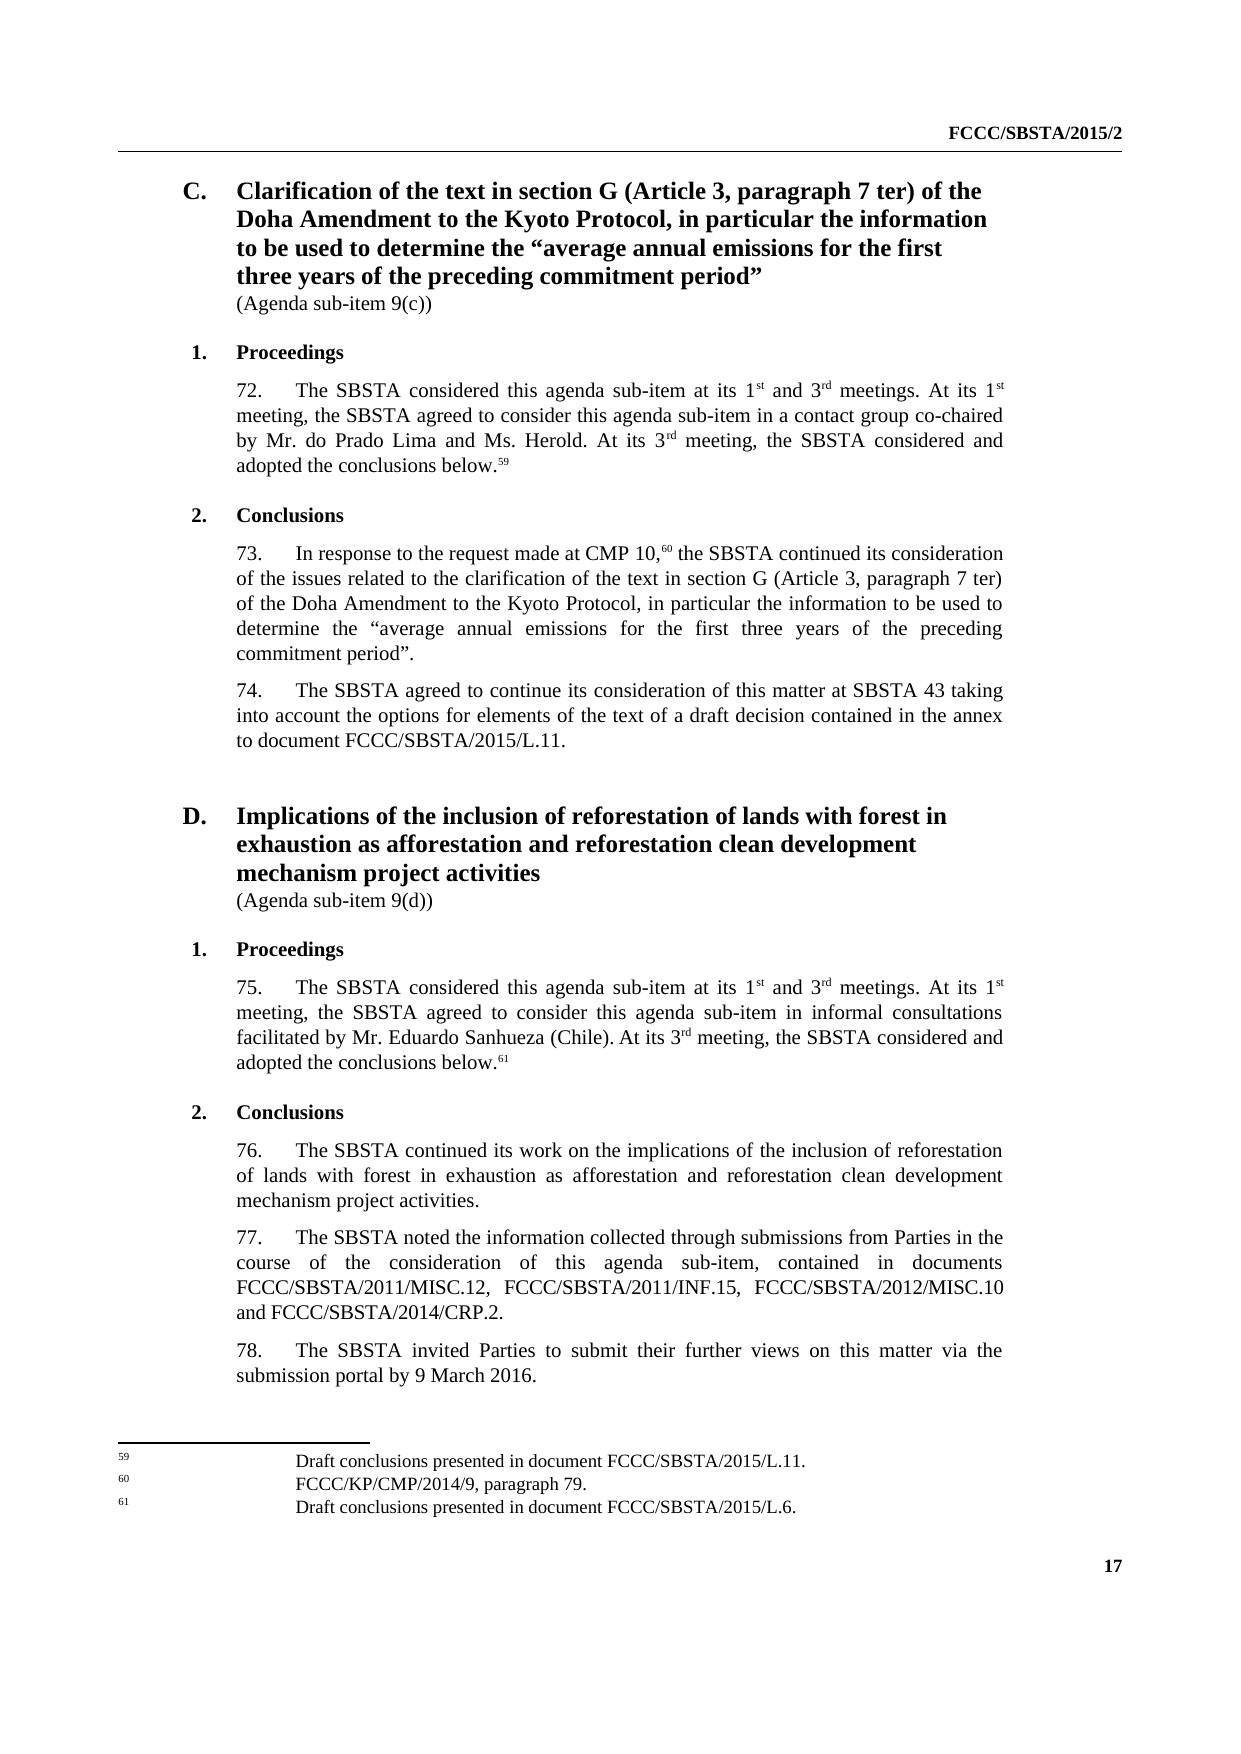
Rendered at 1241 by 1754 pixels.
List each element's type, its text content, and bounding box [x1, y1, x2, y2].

text 73. In response to the request made at CMP 10, the SBSTA continued its consideration of the issues related to the clarification of the text in section G (Article 3, paragraph 7 ter) of the Doha Amendment to the Kyoto Protocol, in particular the information to be used to determine the “average annual emissions for the first three years of the preceding commitment period”. [236, 540, 1004, 665]
text 74. The SBSTA agreed to continue its consideration of this matter at SBSTA 43 taking into account the options for elements of the text of a draft decision contained in the annex to document FCCC/SBSTA/2015/L.11. [236, 677, 1004, 752]
text 75. The SBSTA considered this agenda sub-item at its 1st and 3rd meetings. At its 1st meeting, the SBSTA agreed to consider this agenda sub-item in informal consultations facilitated by Mr. Eduardo Sanhueza (Chile). At its 3rd meeting, the SBSTA considered and adopted the conclusions below. [236, 974, 1004, 1074]
text 76. The SBSTA continued its work on the implications of the inclusion of reforestation of lands with forest in exhaustion as afforestation and reforestation clean development mechanism project activities. [236, 1137, 1004, 1212]
text D. Implications of the inclusion of reforestation of lands with forest in exhaustion as afforestation and reforestation clean development mechanism project activities [118, 802, 1004, 887]
text (Agenda sub-item 9(d)) [236, 887, 1122, 912]
text 72. The SBSTA considered this agenda sub-item at its 1st and 3rd meetings. At its 1st meeting, the SBSTA agreed to consider this agenda sub-item in a contact group co-chaired by Mr. do Prado Lima and Ms. Herold. At its 3rd meeting, the SBSTA considered and adopted the conclusions below. [236, 377, 1004, 477]
text 2. Conclusions [118, 502, 1004, 527]
text 1. Proceedings [118, 937, 1004, 962]
text (Agenda sub-item 9(c)) [236, 290, 1122, 315]
text C. Clarification of the text in section G (Article 3, paragraph 7 ter) of the Doha Amendment to the Kyoto Protocol, in particular the information to be used to determine the “average annual emissions for the first three years of the preceding commitment period” [118, 177, 1004, 290]
text 2. Conclusions [118, 1099, 1004, 1124]
text 78. The SBSTA invited Parties to submit their further views on this matter via the submission portal by 9 March 2016. [236, 1337, 1004, 1387]
text 1. Proceedings [118, 340, 1004, 365]
text 77. The SBSTA noted the information collected through submissions from Parties in the course of the consideration of this agenda sub-item, contained in documents FCCC/SBSTA/2011/MISC.12, FCCC/SBSTA/2011/INF.15, FCCC/SBSTA/2012/MISC.10 and FCCC/SBSTA/2014/CRP.2. [236, 1224, 1004, 1324]
